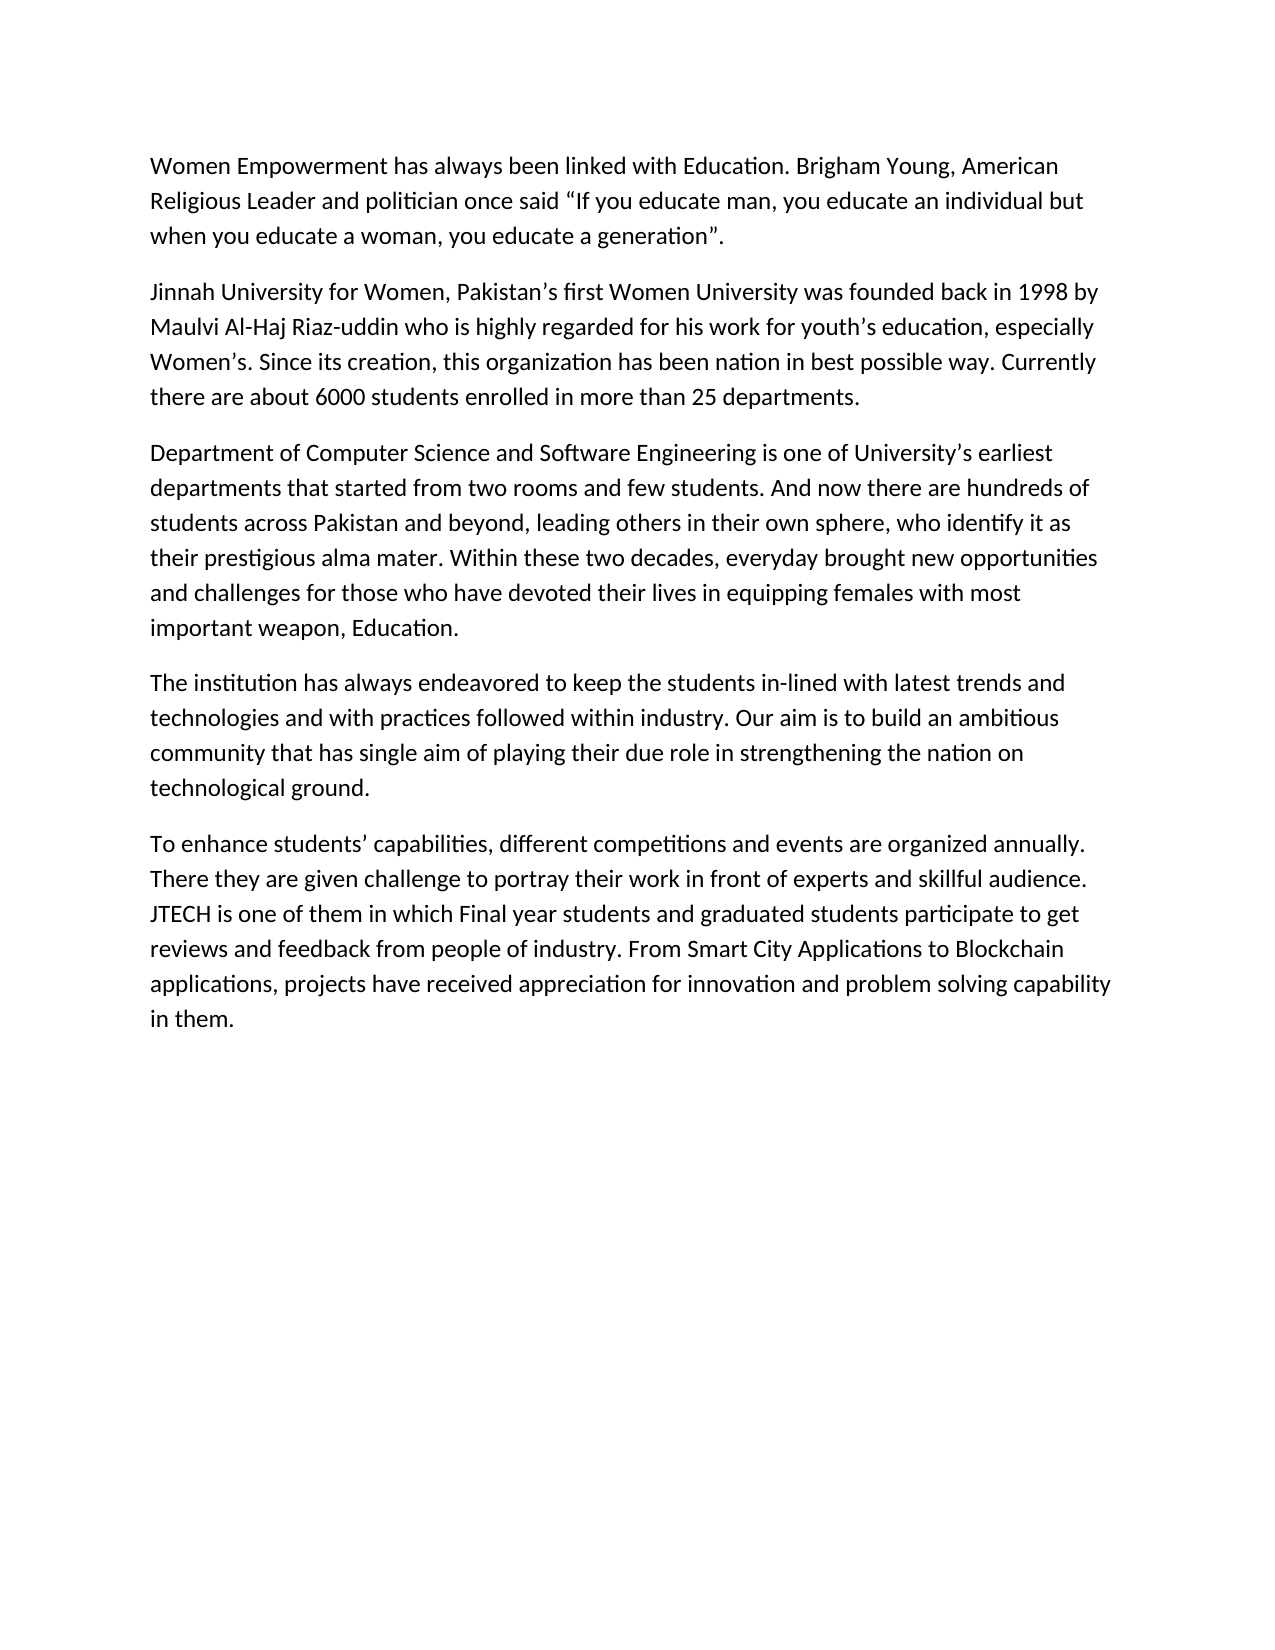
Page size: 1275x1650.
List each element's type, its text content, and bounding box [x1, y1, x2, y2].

text The institution has always endeavored to keep the students in-lined with latest trends and technologies and with practices followed within industry. Our aim is to build an ambitious community that has single aim of playing their due role in strengthening the nation on technological ground. [150, 667, 1125, 803]
text Jinnah University for Women, Pakistan’s first Women University was founded back in 1998 by Maulvi Al-Haj Riaz-uddin who is highly regarded for his work for youth’s education, especially Women’s. Since its creation, this organization has been nation in best possible way. Currently there are about 6000 students enrolled in more than 25 departments. [150, 276, 1125, 411]
text Department of Computer Science and Software Engineering is one of University’s earliest departments that started from two rooms and few students. And now there are hundreds of students across Pakistan and beyond, leading others in their own sphere, who identify it as their prestigious alma mater. Within these two decades, everyday brought new opportunities and challenges for those who have devoted their lives in equipping females with most important weapon, Education. [150, 437, 1125, 642]
text Women Empowerment has always been linked with Education. Brigham Young, American Religious Leader and politician once said “If you educate man, you educate an individual but when you educate a woman, you educate a generation”. [150, 150, 1125, 251]
text To enhance students’ capabilities, different competitions and events are organized annually. There they are given challenge to portray their work in front of experts and skillful audience. JTECH is one of them in which Final year students and graduated students participate to get reviews and feedback from people of industry. From Smart City Applications to Blockchain applications, projects have received appreciation for innovation and problem solving capability in them. [150, 828, 1125, 1034]
